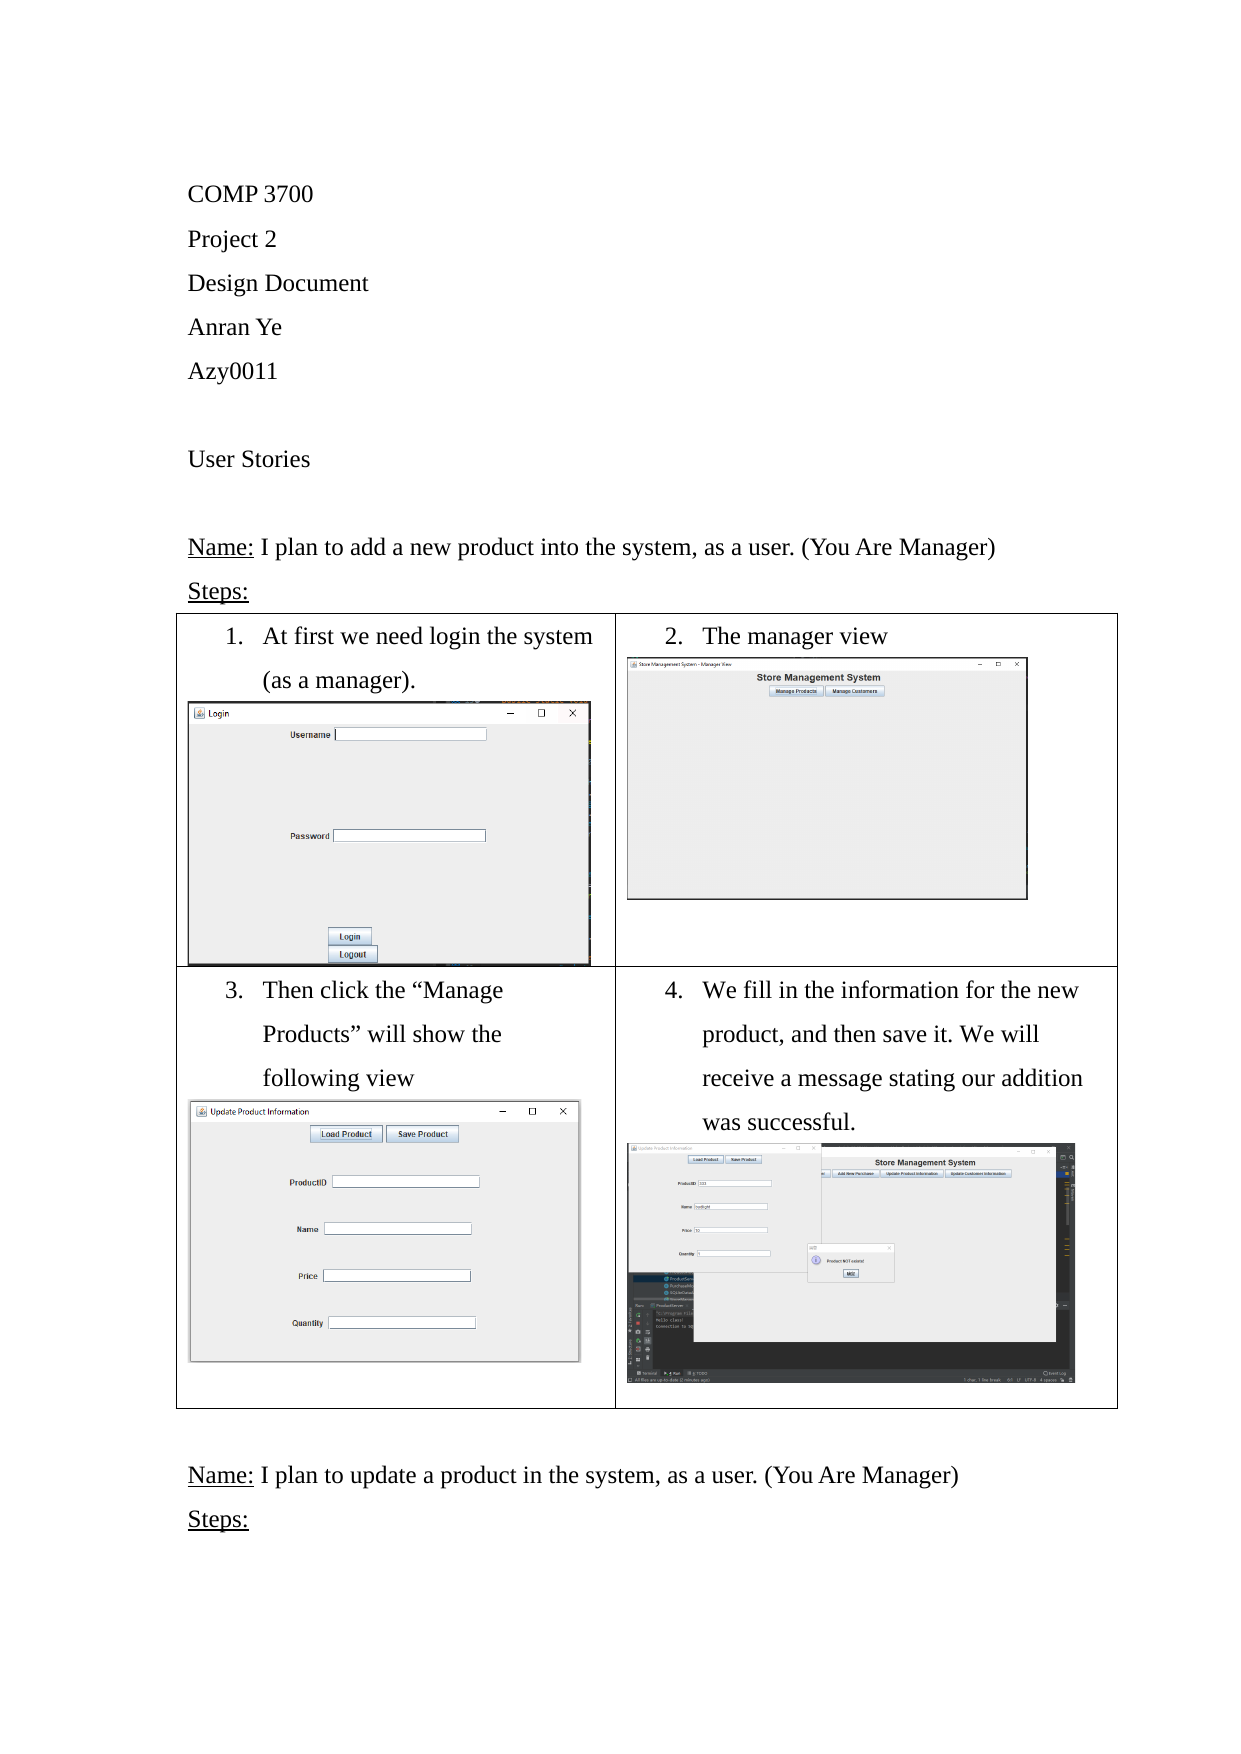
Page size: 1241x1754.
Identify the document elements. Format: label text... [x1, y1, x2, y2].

table_cell Then click the “Manage Products” will show the following view [177, 967, 615, 1408]
text Name: I plan to update a product in the system, as a user. (You Are Manager) [187, 1453, 1053, 1497]
picture [627, 1143, 1076, 1383]
text Project 2 [187, 216, 1053, 260]
text Steps: [187, 1497, 1053, 1541]
table_header At first we need login the system (as a manager). [177, 614, 615, 966]
text Steps: [187, 568, 1053, 613]
table_cell We fill in the information for the new product, and then save it. We will receive a message stating our addition was successful. [616, 967, 1117, 1408]
picture [187, 1099, 582, 1363]
picture [627, 657, 1028, 900]
text Name: I plan to add a new product into the system, as a user. (You Are Manager) [187, 524, 1053, 568]
text Anran Ye [187, 304, 1053, 348]
picture [187, 701, 591, 966]
text User Stories [187, 436, 1053, 480]
text Azy0011 [187, 348, 1053, 392]
text COMP 3700 [187, 172, 1053, 216]
table_header The manager view [616, 614, 1117, 966]
text Design Document [187, 260, 1053, 304]
